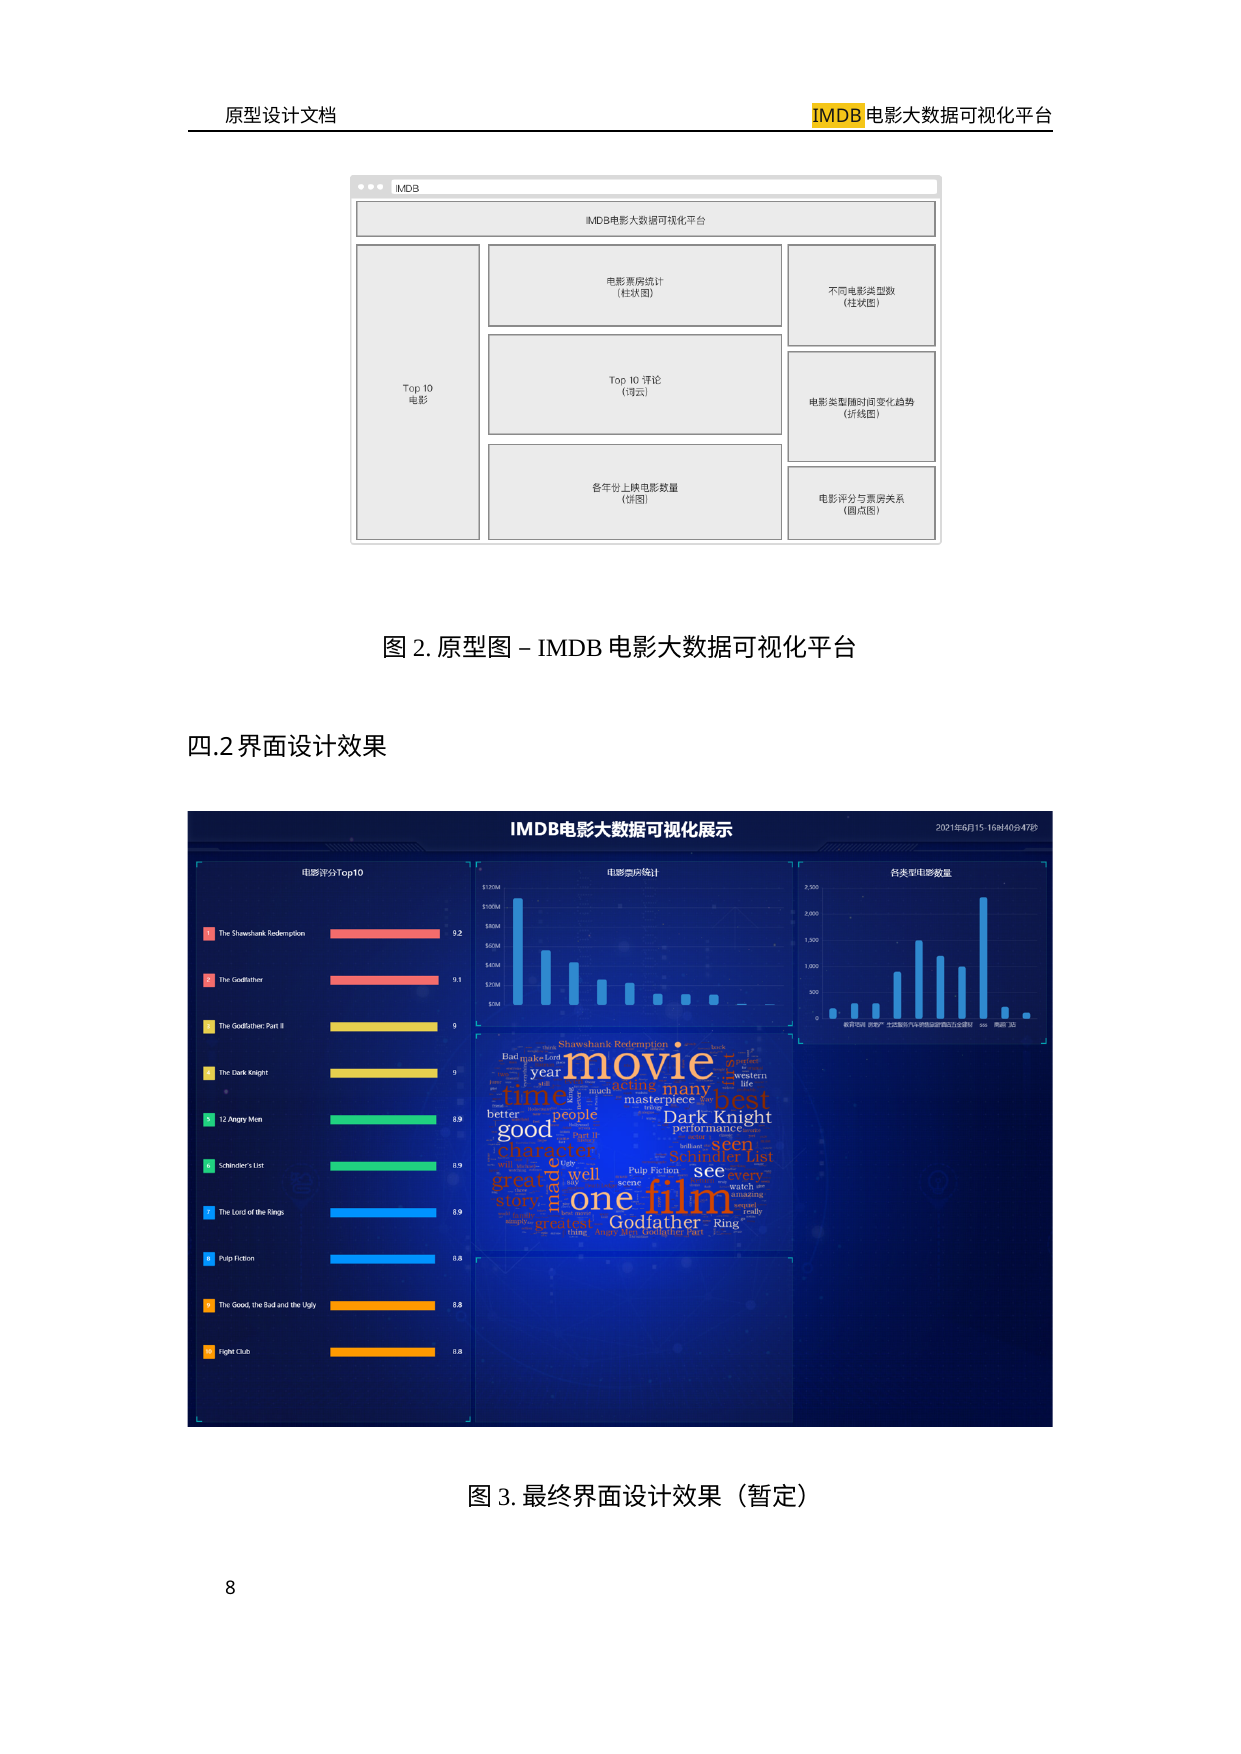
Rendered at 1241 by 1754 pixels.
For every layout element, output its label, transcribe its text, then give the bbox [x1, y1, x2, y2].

subtitle 界面设计效果 [187, 712, 1053, 777]
picture [187, 811, 1053, 1427]
picture [332, 157, 958, 562]
text 图2. 原型图 – IMDB电影大数据可视化平台 [187, 613, 1053, 678]
text 图3. 最终界面设计效果（暂定） [187, 1462, 1053, 1527]
